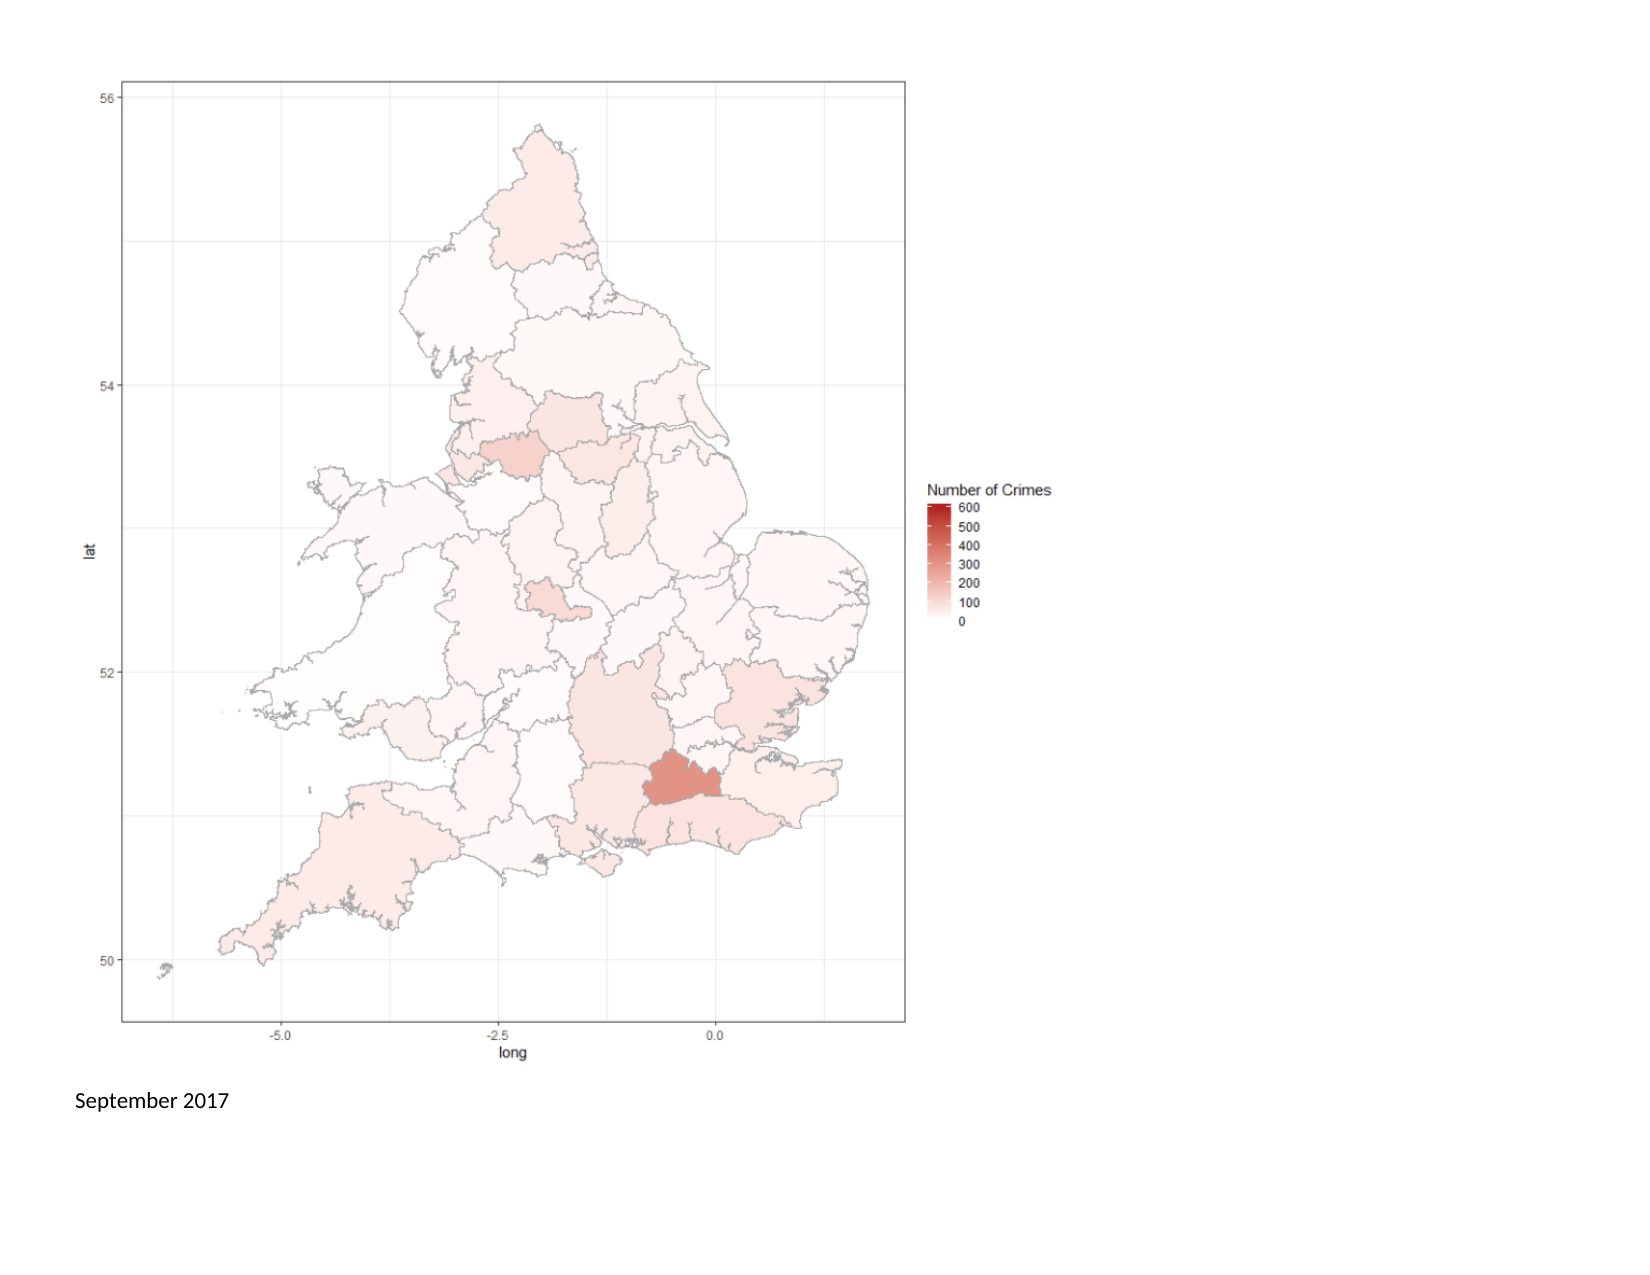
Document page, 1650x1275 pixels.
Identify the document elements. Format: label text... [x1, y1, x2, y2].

text September 2017 [75, 1087, 1575, 1114]
picture [75, 75, 1067, 1068]
